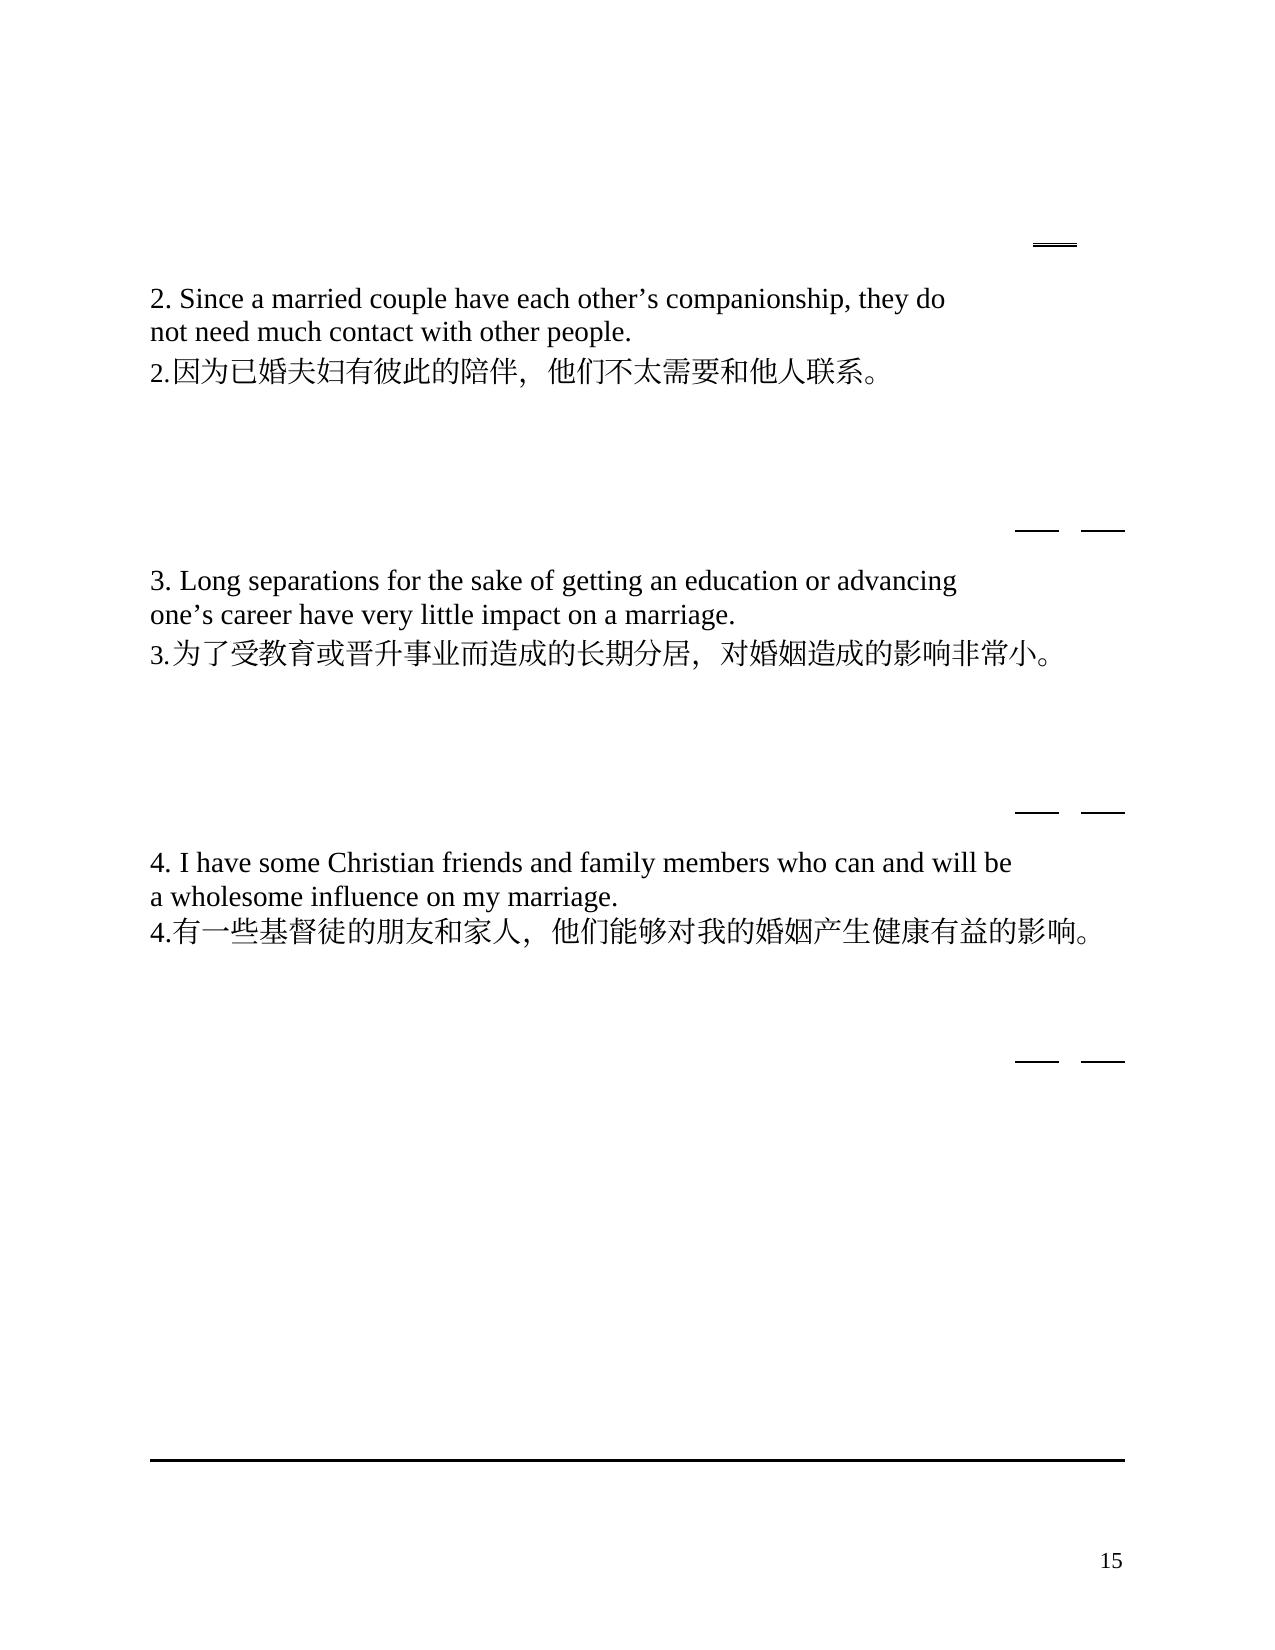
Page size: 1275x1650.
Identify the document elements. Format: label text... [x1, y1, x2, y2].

list 因为已婚夫妇有彼此的陪伴，他们不太需要和他人联系。 [150, 348, 1146, 390]
text 4.有一些基督徒的朋友和家人，他们能够对我的婚姻产生健康有益的影响。 [150, 913, 1146, 950]
list I have some Christian friends and family members who can and will be a wholesome influence on my marriage. [150, 846, 1028, 913]
list Long separations for the sake of getting an education or advancing one’s career have very little impact on a marriage. [150, 563, 1009, 630]
text 2. Since a married couple have each other’s companionship, they do not need much contact with other people. [150, 281, 957, 348]
list 为了受教育或晋升事业而造成的长期分居，对婚姻造成的影响非常小。 [150, 631, 1146, 673]
